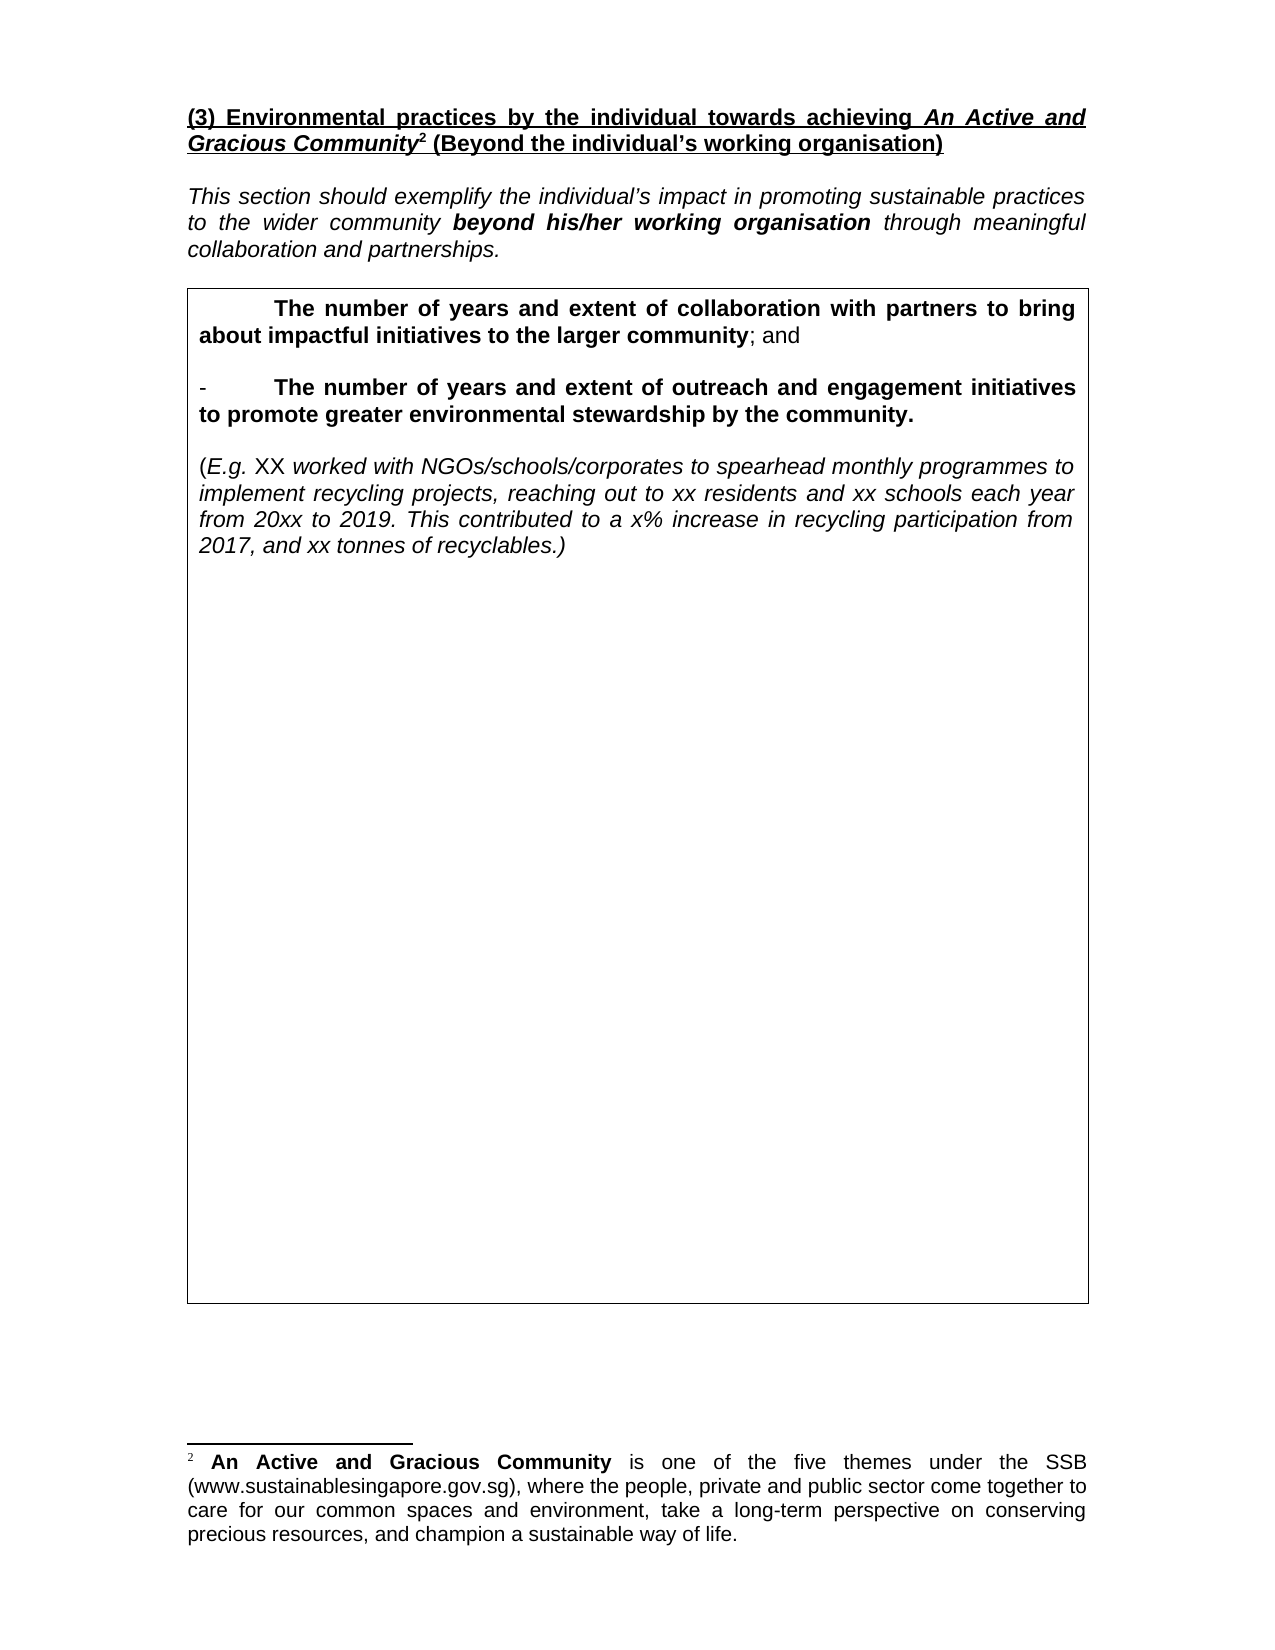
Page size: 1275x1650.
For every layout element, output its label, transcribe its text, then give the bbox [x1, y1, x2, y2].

table_header The number of years and extent of collaboration with partners to bring about impactful initiatives to the larger community; and - The number of years and extent of outreach and engagement initiatives to promote greater environmental stewardship by the community. (E.g. XX worked with NGOs/schools/corporates to spearhead monthly programmes to implement recycling projects, reaching out to xx residents and xx schools each year from 20xx to 2019. This contributed to a x% increase in recycling participation from 2017, and xx tonnes of recyclables.) [188, 289, 1088, 1303]
text This section should exemplify the individual’s impact in promoting sustainable practices to the wider community beyond his/her working organisation through meaningful collaboration and partnerships. [187, 183, 1088, 262]
text (3) Environmental practices by the individual towards achieving An Active and Gracious Community (Beyond the individual’s working organisation) [187, 104, 1088, 156]
